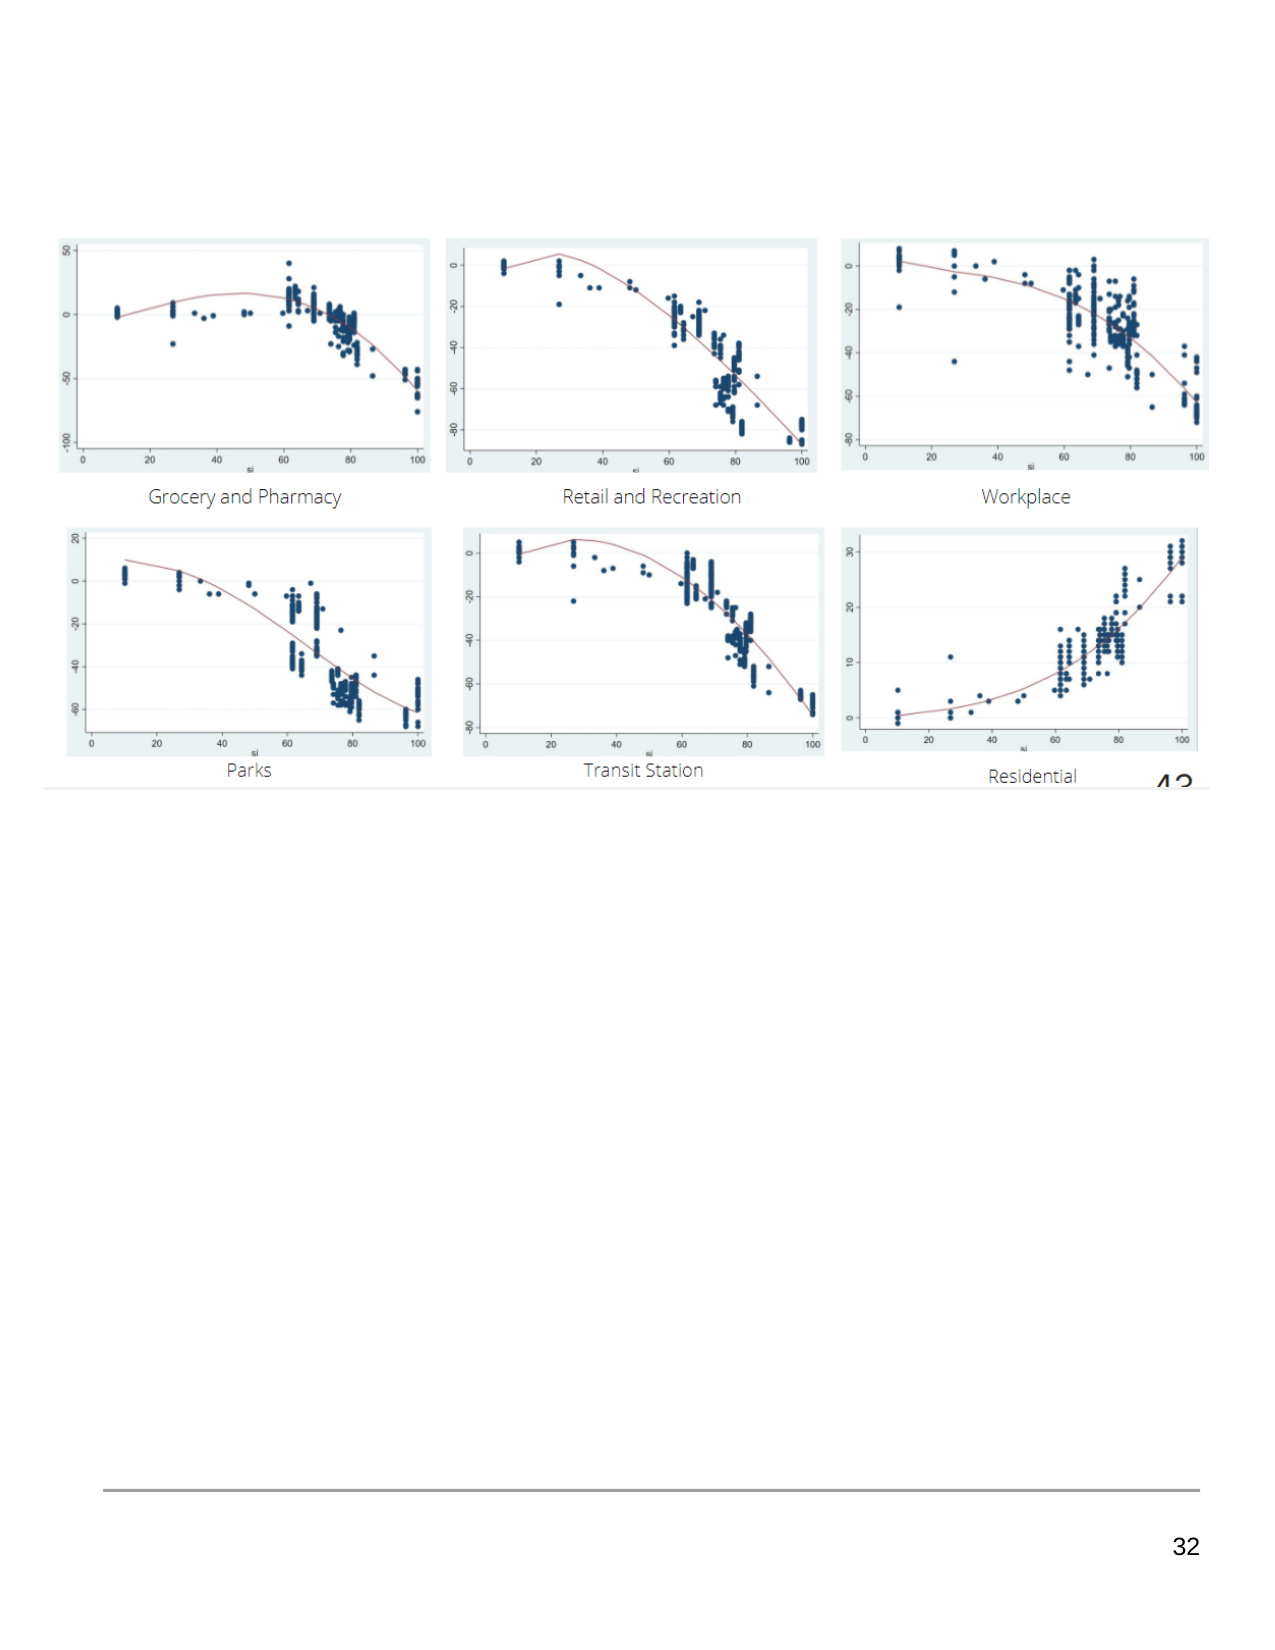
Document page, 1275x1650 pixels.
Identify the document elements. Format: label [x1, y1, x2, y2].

picture [43, 222, 1210, 790]
